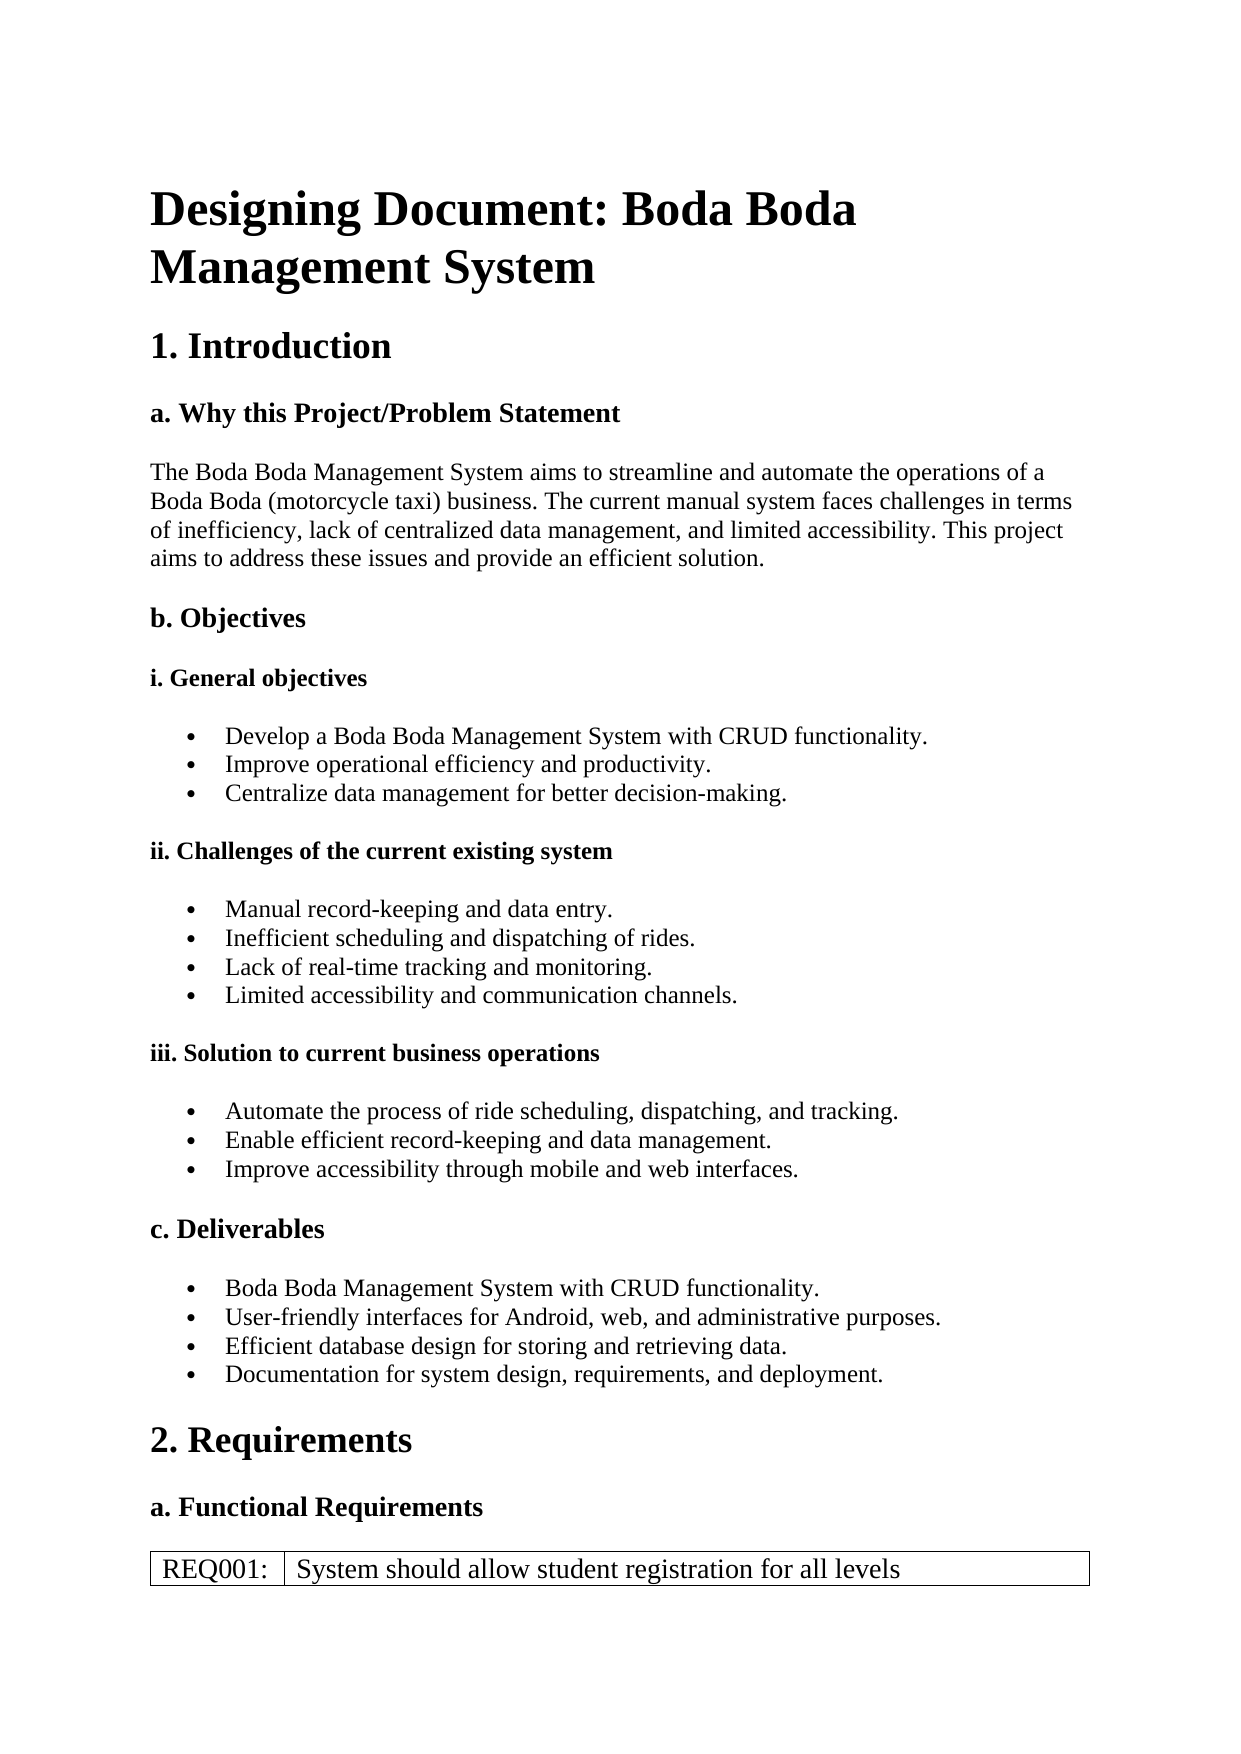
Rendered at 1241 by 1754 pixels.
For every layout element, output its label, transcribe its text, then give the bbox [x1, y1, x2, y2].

list Efficient database design for storing and retrieving data. [187, 1331, 1090, 1359]
subtitle Designing Document: Boda Boda Management System [150, 179, 1090, 294]
list Inefficient scheduling and dispatching of rides. [187, 923, 1090, 952]
subtitle c. Deliverables [150, 1212, 1090, 1244]
list Centralize data management for better decision-making. [187, 778, 1090, 807]
text The Boda Boda Management System aims to streamline and automate the operations of a Boda Boda (motorcycle taxi) business. The current manual system faces challenges in terms of inefficiency, lack of centralized data management, and limited accessibility. This project aims to address these issues and provide an efficient solution. [150, 457, 1090, 572]
list Improve operational efficiency and productivity. [187, 749, 1090, 778]
list Limited accessibility and communication channels. [187, 980, 1090, 1009]
subtitle b. Objectives [150, 601, 1090, 634]
subtitle a. Functional Requirements [150, 1490, 1090, 1522]
list Develop a Boda Boda Management System with CRUD functionality. [187, 721, 1090, 749]
subtitle 2. Requirements [150, 1417, 1090, 1461]
list Boda Boda Management System with CRUD functionality. [187, 1273, 1090, 1302]
table_header REQ001: [151, 1552, 284, 1585]
list Enable efficient record-keeping and data management. [187, 1125, 1090, 1154]
subtitle i. General objectives [150, 663, 1090, 692]
subtitle iii. Solution to current business operations [150, 1038, 1090, 1067]
subtitle a. Why this Project/Problem Statement [150, 396, 1090, 428]
list Automate the process of ride scheduling, dispatching, and tracking. [187, 1096, 1090, 1125]
list Lack of real-time tracking and monitoring. [187, 952, 1090, 980]
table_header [285, 1552, 1089, 1585]
list Documentation for system design, requirements, and deployment. [187, 1359, 1090, 1388]
list Improve accessibility through mobile and web interfaces. [187, 1154, 1090, 1182]
subtitle 1. Introduction [150, 323, 1090, 366]
list Manual record-keeping and data entry. [187, 894, 1090, 923]
subtitle ii. Challenges of the current existing system [150, 836, 1090, 865]
list User-friendly interfaces for Android, web, and administrative purposes. [187, 1302, 1090, 1331]
